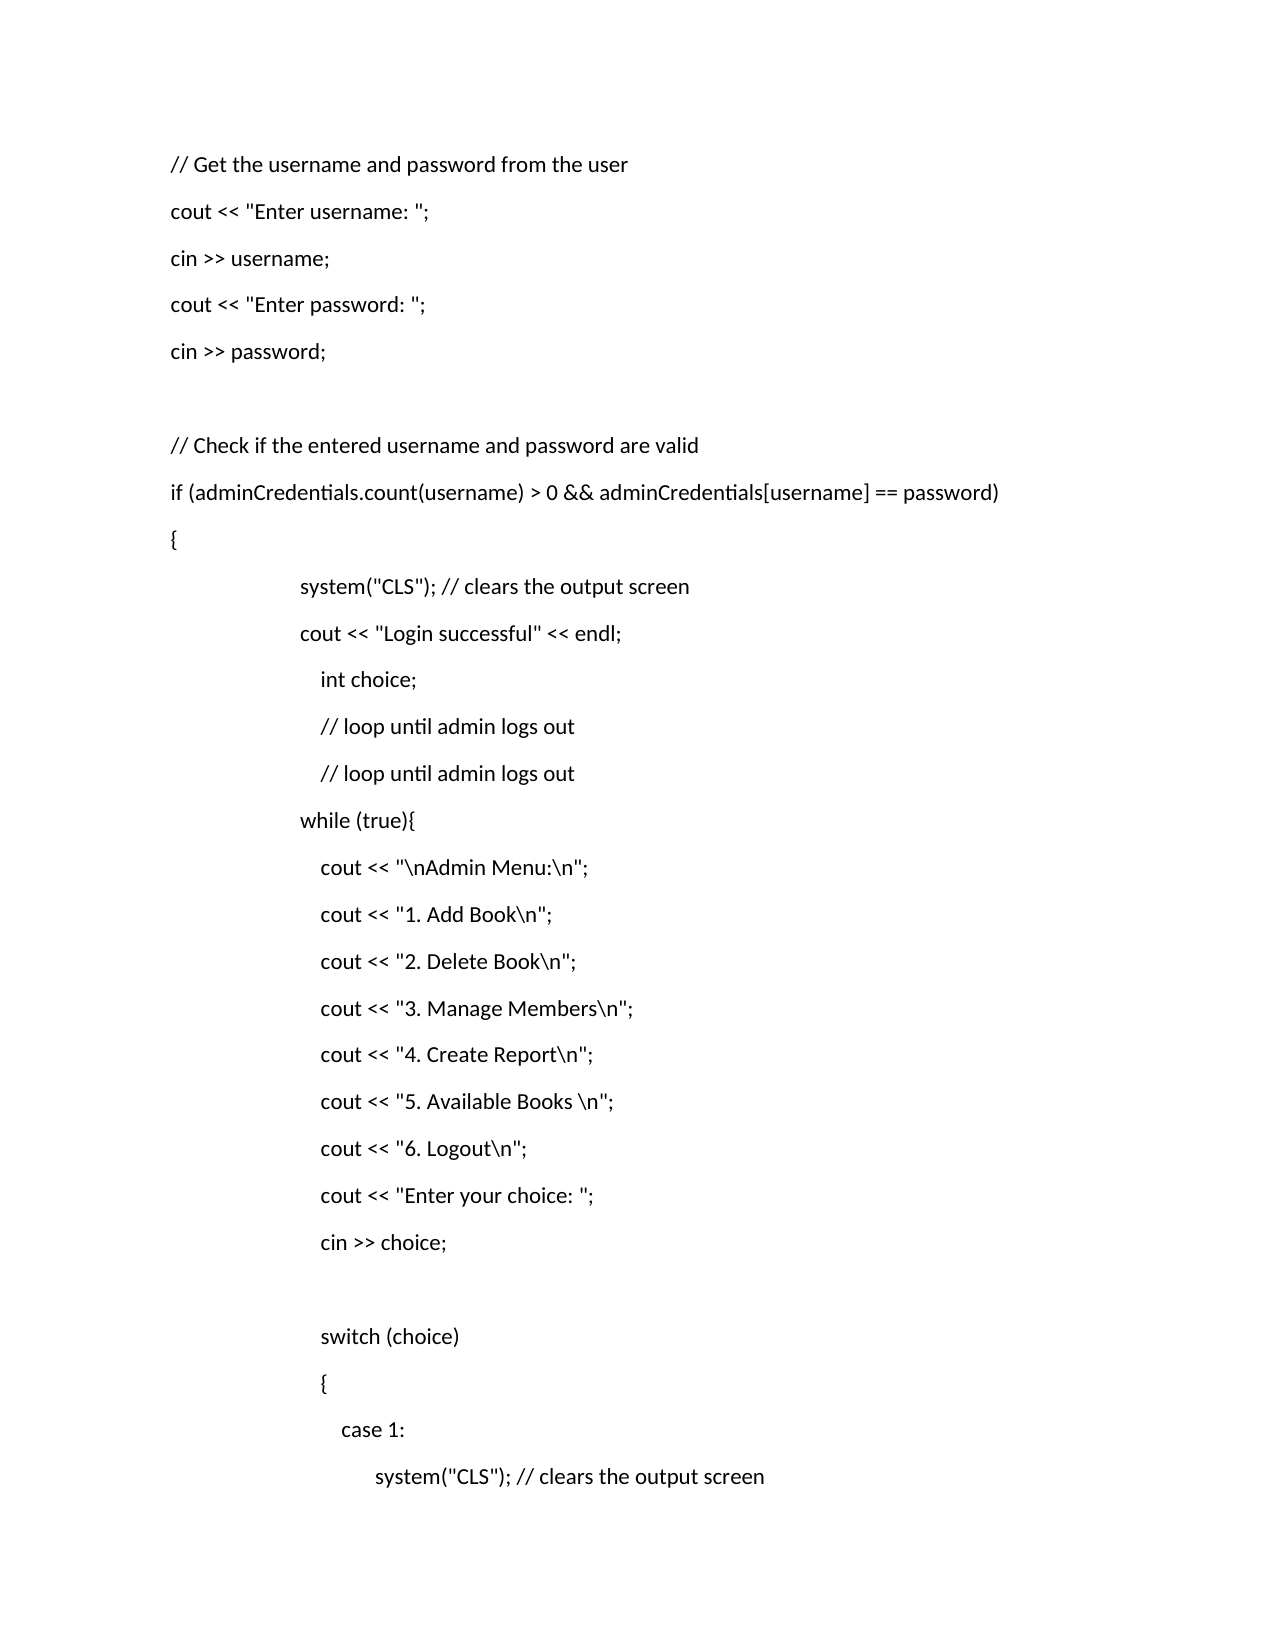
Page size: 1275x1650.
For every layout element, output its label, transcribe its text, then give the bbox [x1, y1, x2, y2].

text // Get the username and password from the user [150, 150, 1125, 178]
text case 1: [150, 1416, 1125, 1444]
text // loop until admin logs out [150, 712, 1125, 741]
text // loop until admin logs out [150, 759, 1125, 787]
text cout << "Enter password: "; [150, 291, 1125, 319]
text if (adminCredentials.count(username) > 0 && adminCredentials[username] == password) [150, 478, 1125, 506]
text cout << "Login successful" << endl; [150, 619, 1125, 647]
text cout << "1. Add Book\n"; [150, 900, 1125, 928]
text { [150, 525, 1125, 553]
text cout << "Enter your choice: "; [150, 1181, 1125, 1209]
text while (true){ [150, 806, 1125, 834]
text cout << "4. Create Report\n"; [150, 1041, 1125, 1069]
text switch (choice) [150, 1322, 1125, 1350]
text // Check if the entered username and password are valid [150, 431, 1125, 459]
text { [150, 1369, 1125, 1397]
text cout << "\nAdmin Menu:\n"; [150, 853, 1125, 881]
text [150, 1462, 1125, 1491]
text cin >> password; [150, 337, 1125, 366]
text int choice; [150, 666, 1125, 694]
text cout << "3. Manage Members\n"; [150, 994, 1125, 1022]
text system("CLS"); // clears the output screen [150, 572, 1125, 600]
text cout << "Enter username: "; [150, 197, 1125, 225]
text cin >> username; [150, 244, 1125, 272]
text cout << "6. Logout\n"; [150, 1134, 1125, 1162]
text cin >> choice; [150, 1228, 1125, 1256]
text cout << "5. Available Books \n"; [150, 1087, 1125, 1116]
text cout << "2. Delete Book\n"; [150, 947, 1125, 975]
